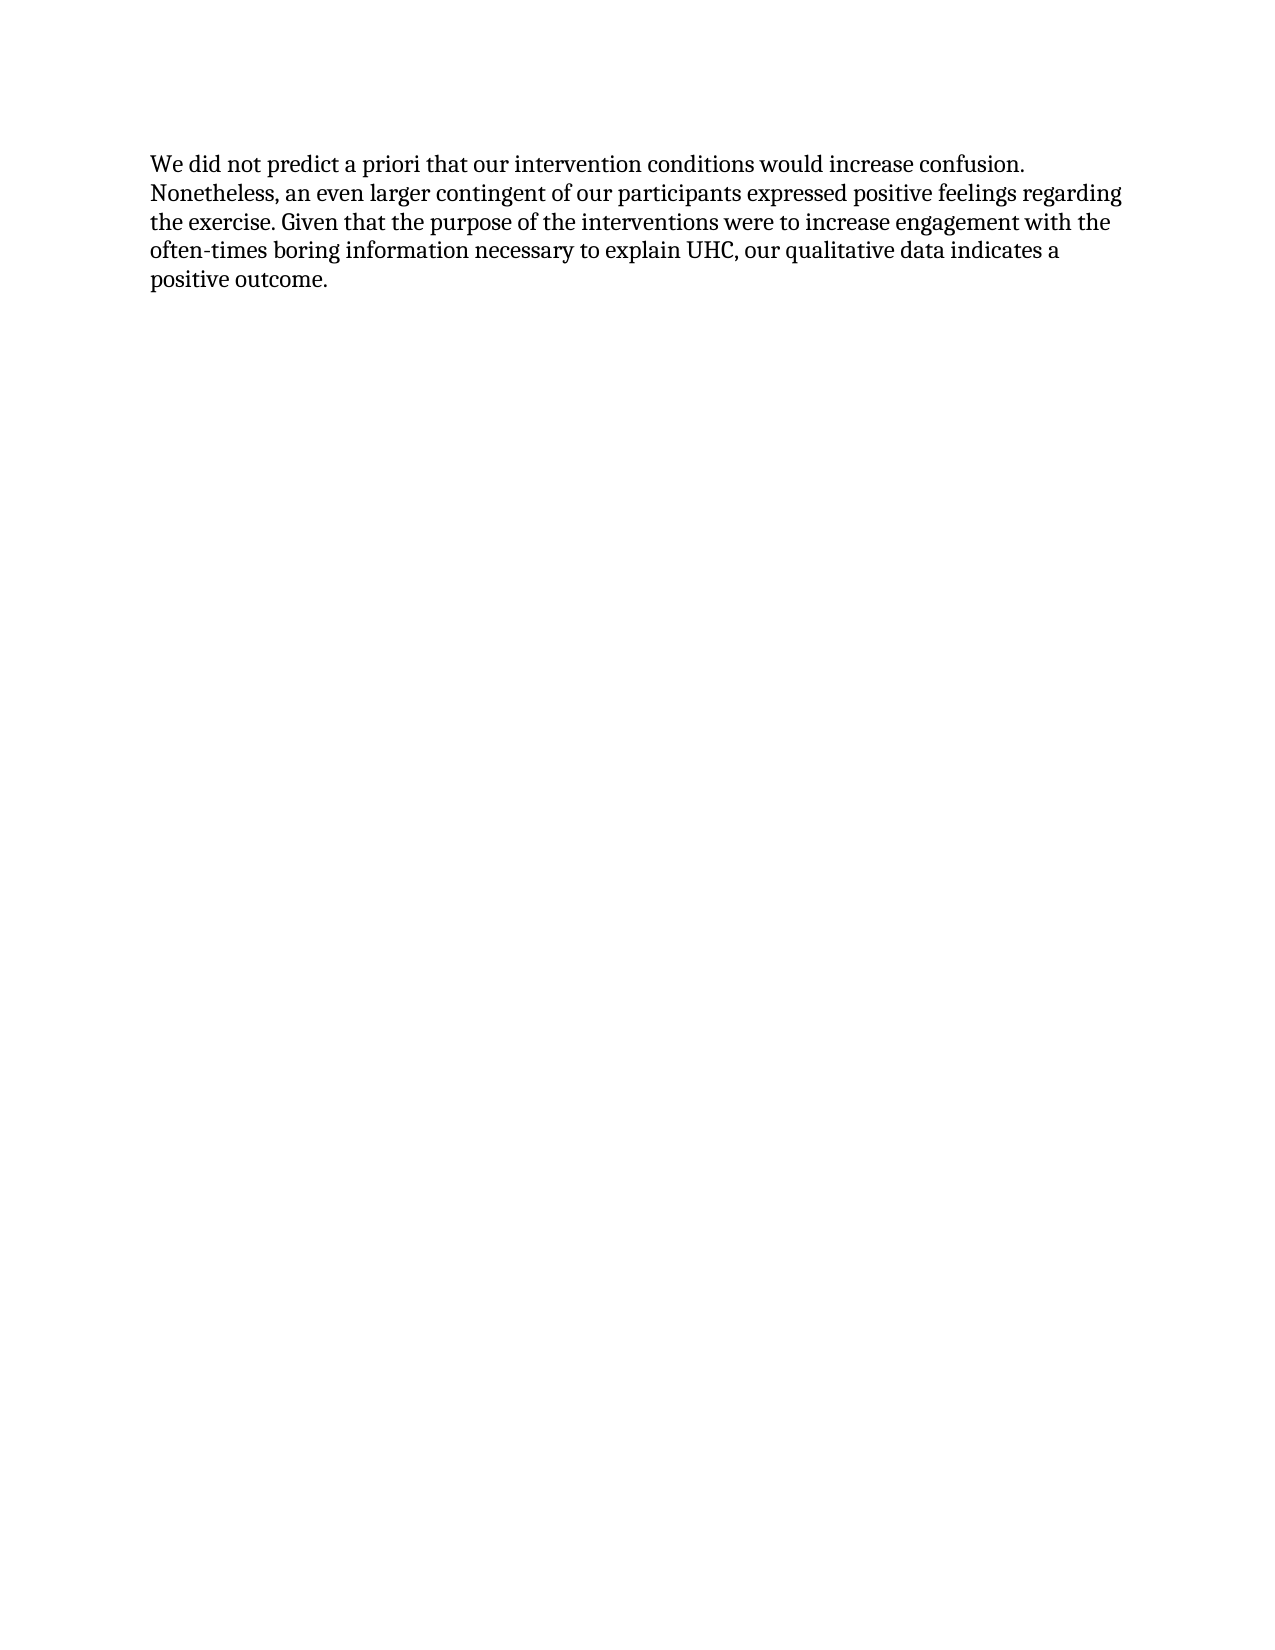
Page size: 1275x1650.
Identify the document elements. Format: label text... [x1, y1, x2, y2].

text We did not predict a priori that our intervention conditions would increase confusion. Nonetheless, an even larger contingent of our participants expressed positive feelings regarding the exercise. Given that the purpose of the interventions were to increase engagement with the often-times boring information necessary to explain UHC, our qualitative data indicates a positive outcome. [150, 150, 1125, 294]
